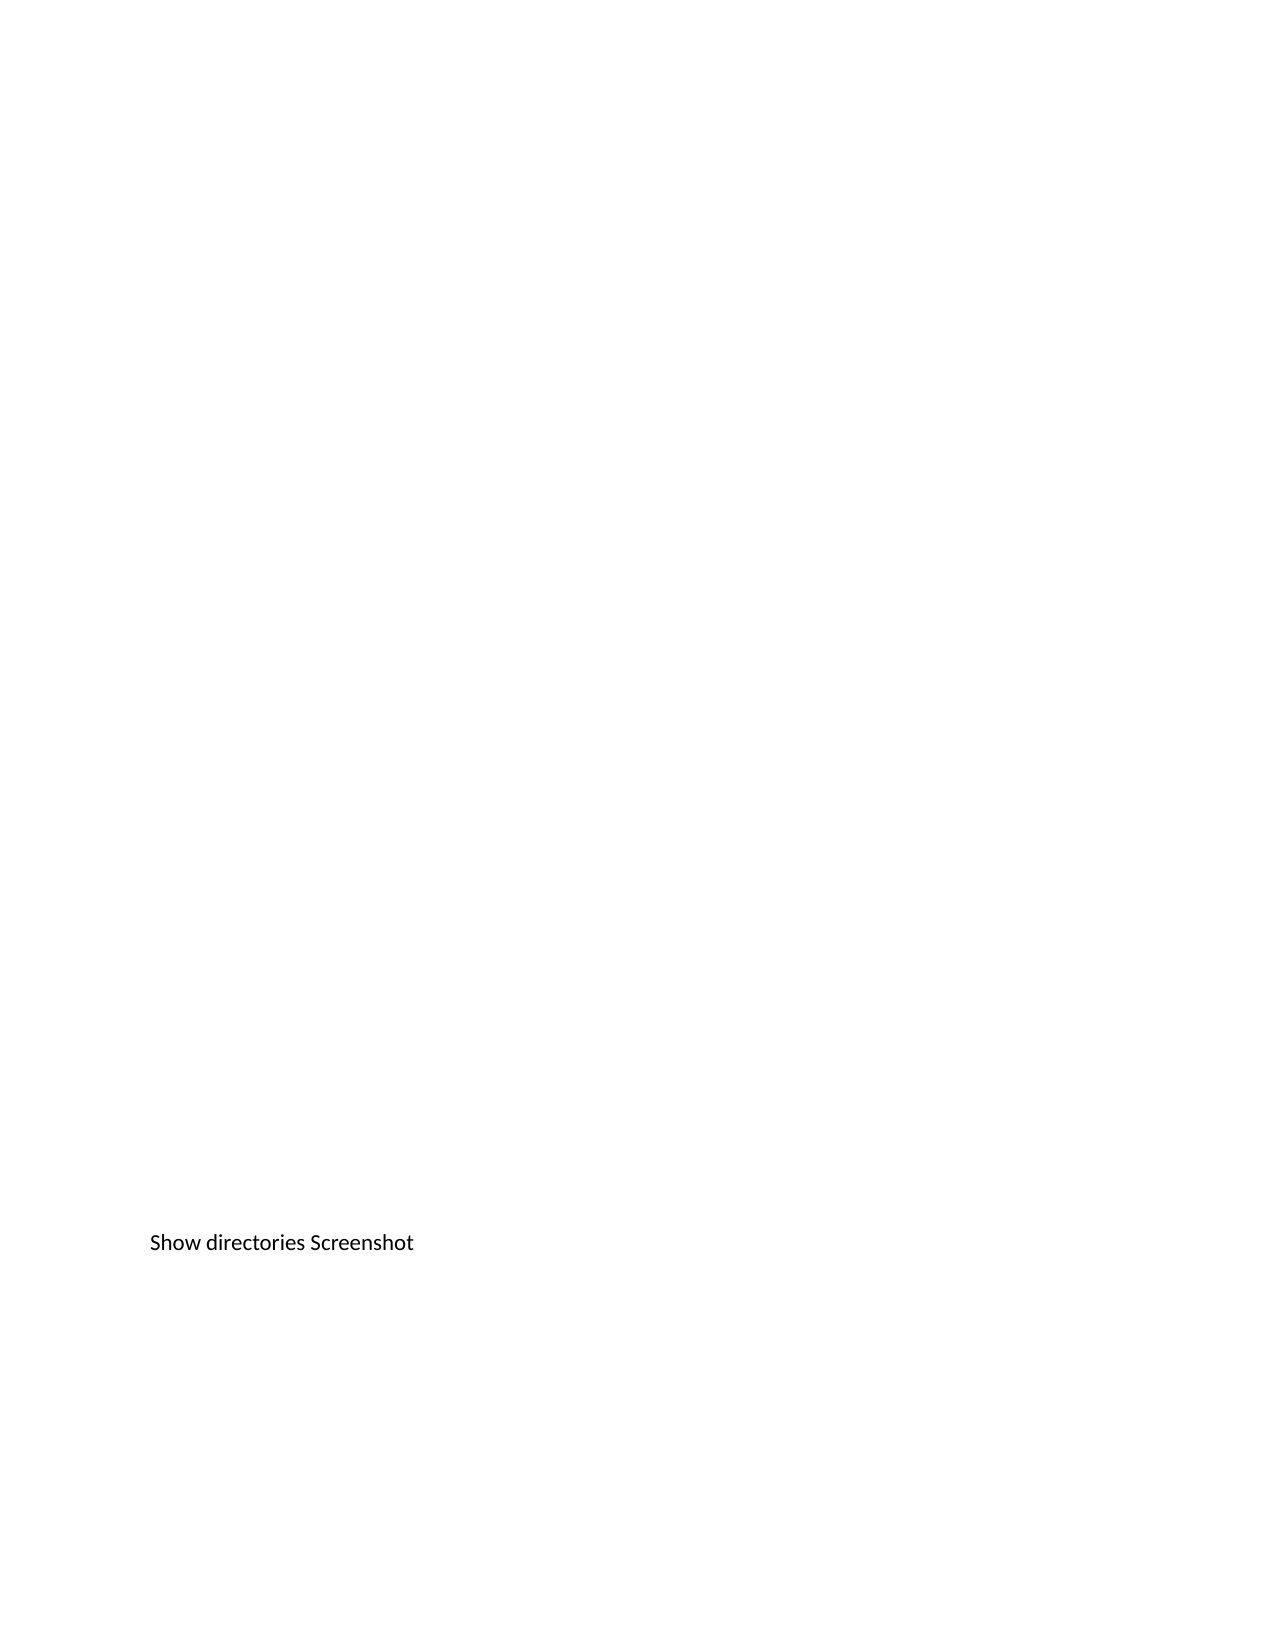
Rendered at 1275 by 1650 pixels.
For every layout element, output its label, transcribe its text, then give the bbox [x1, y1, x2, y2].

text Show directories Screenshot [150, 1228, 1125, 1256]
